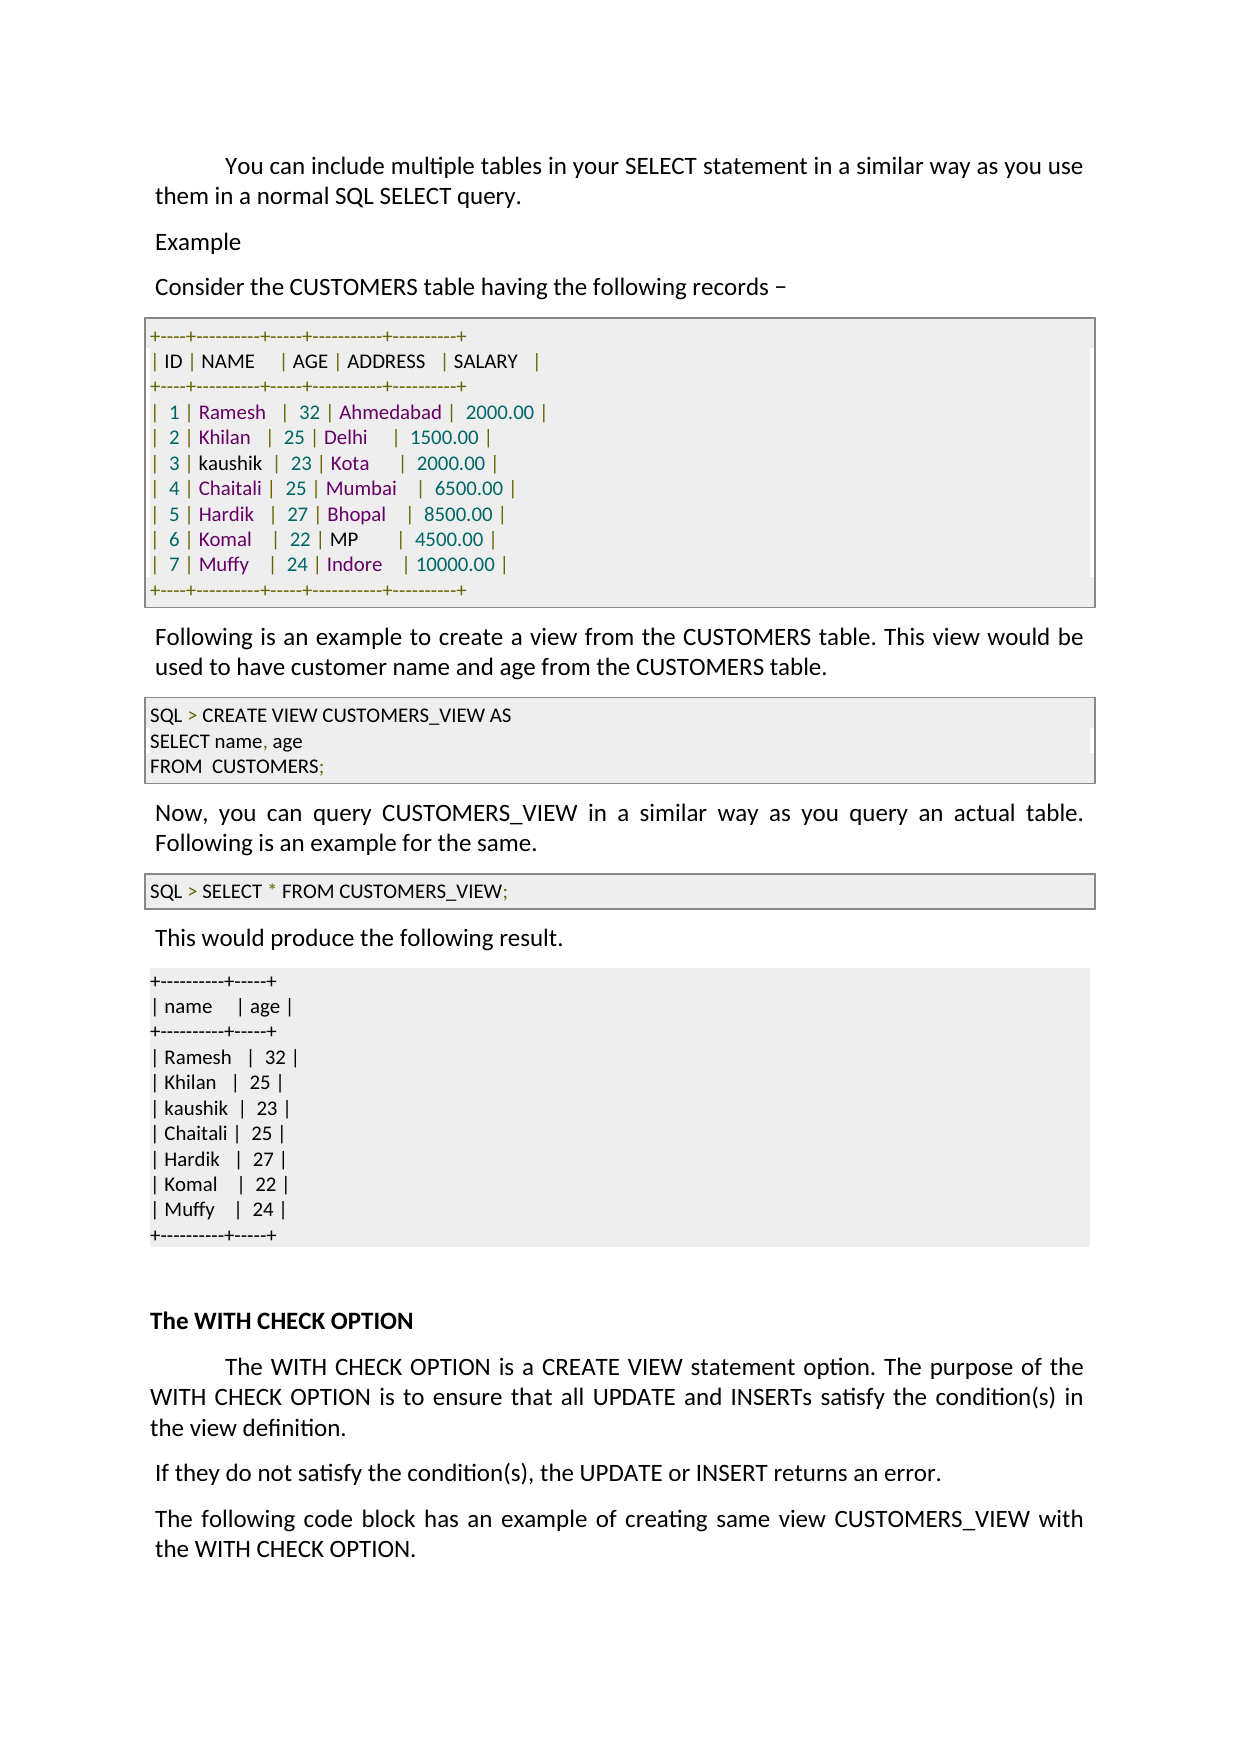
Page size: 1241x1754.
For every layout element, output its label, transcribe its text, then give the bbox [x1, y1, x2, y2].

text | Ramesh | 32 | [150, 1044, 1090, 1069]
text +----+----------+-----+-----------+----------+ [150, 374, 1090, 399]
text | 4 | Chaitali | 25 | Mumbai | 6500.00 | [150, 475, 1090, 501]
text This would produce the following result. [155, 922, 1085, 953]
text | Hardik | 27 | [150, 1146, 1090, 1171]
text Now, you can query CUSTOMERS_VIEW in a similar way as you query an actual table. Following is an example for the same. [155, 797, 1085, 858]
text Consider the CUSTOMERS table having the following records − [155, 272, 1085, 302]
text The following code block has an example of creating same view CUSTOMERS_VIEW with the WITH CHECK OPTION. [155, 1503, 1085, 1564]
text | Chaitali | 25 | [150, 1120, 1090, 1146]
text SQL > CREATE VIEW CUSTOMERS_VIEW AS [146, 698, 1094, 728]
text | 6 | Komal | 22 | MP | 4500.00 | [150, 526, 1090, 552]
text | 1 | Ramesh | 32 | Ahmedabad | 2000.00 | [150, 399, 1090, 424]
text | Muffy | 24 | [150, 1197, 1090, 1222]
text | name | age | [150, 993, 1090, 1019]
text | 3 | kaushik | 23 | Kota | 2000.00 | [150, 450, 1090, 475]
text | kaushik | 23 | [150, 1095, 1090, 1120]
text Example [155, 226, 1085, 257]
text | ID | NAME | AGE | ADDRESS | SALARY | [150, 348, 1090, 374]
text If they do not satisfy the condition(s), the UPDATE or INSERT returns an error. [155, 1457, 1085, 1488]
text SQL > SELECT * FROM CUSTOMERS_VIEW; [146, 875, 1094, 908]
text | Khilan | 25 | [150, 1069, 1090, 1095]
text +----+----------+-----+-----------+----------+ [146, 571, 1094, 607]
text FROM CUSTOMERS; [146, 747, 1094, 783]
text +----------+-----+ [150, 1019, 1090, 1044]
text The WITH CHECK OPTION [150, 1305, 1085, 1336]
text +----+----------+-----+-----------+----------+ [146, 319, 1094, 348]
text The WITH CHECK OPTION is a CREATE VIEW statement option. The purpose of the WITH CHECK OPTION is to ensure that all UPDATE and INSERTs satisfy the condition(s) in the view definition. [150, 1351, 1085, 1442]
text +----------+-----+ [150, 1222, 1090, 1247]
text | 2 | Khilan | 25 | Delhi | 1500.00 | [150, 424, 1090, 450]
text | Komal | 22 | [150, 1171, 1090, 1197]
text Following is an example to create a view from the CUSTOMERS table. This view would be used to have customer name and age from the CUSTOMERS table. [155, 621, 1085, 682]
text +----------+-----+ [150, 968, 1090, 993]
text You can include multiple tables in your SELECT statement in a similar way as you use them in a normal SQL SELECT query. [155, 150, 1085, 211]
text SELECT name, age [150, 728, 1090, 747]
text | 5 | Hardik | 27 | Bhopal | 8500.00 | [150, 501, 1090, 526]
text | 7 | Muffy | 24 | Indore | 10000.00 | [150, 552, 1090, 571]
